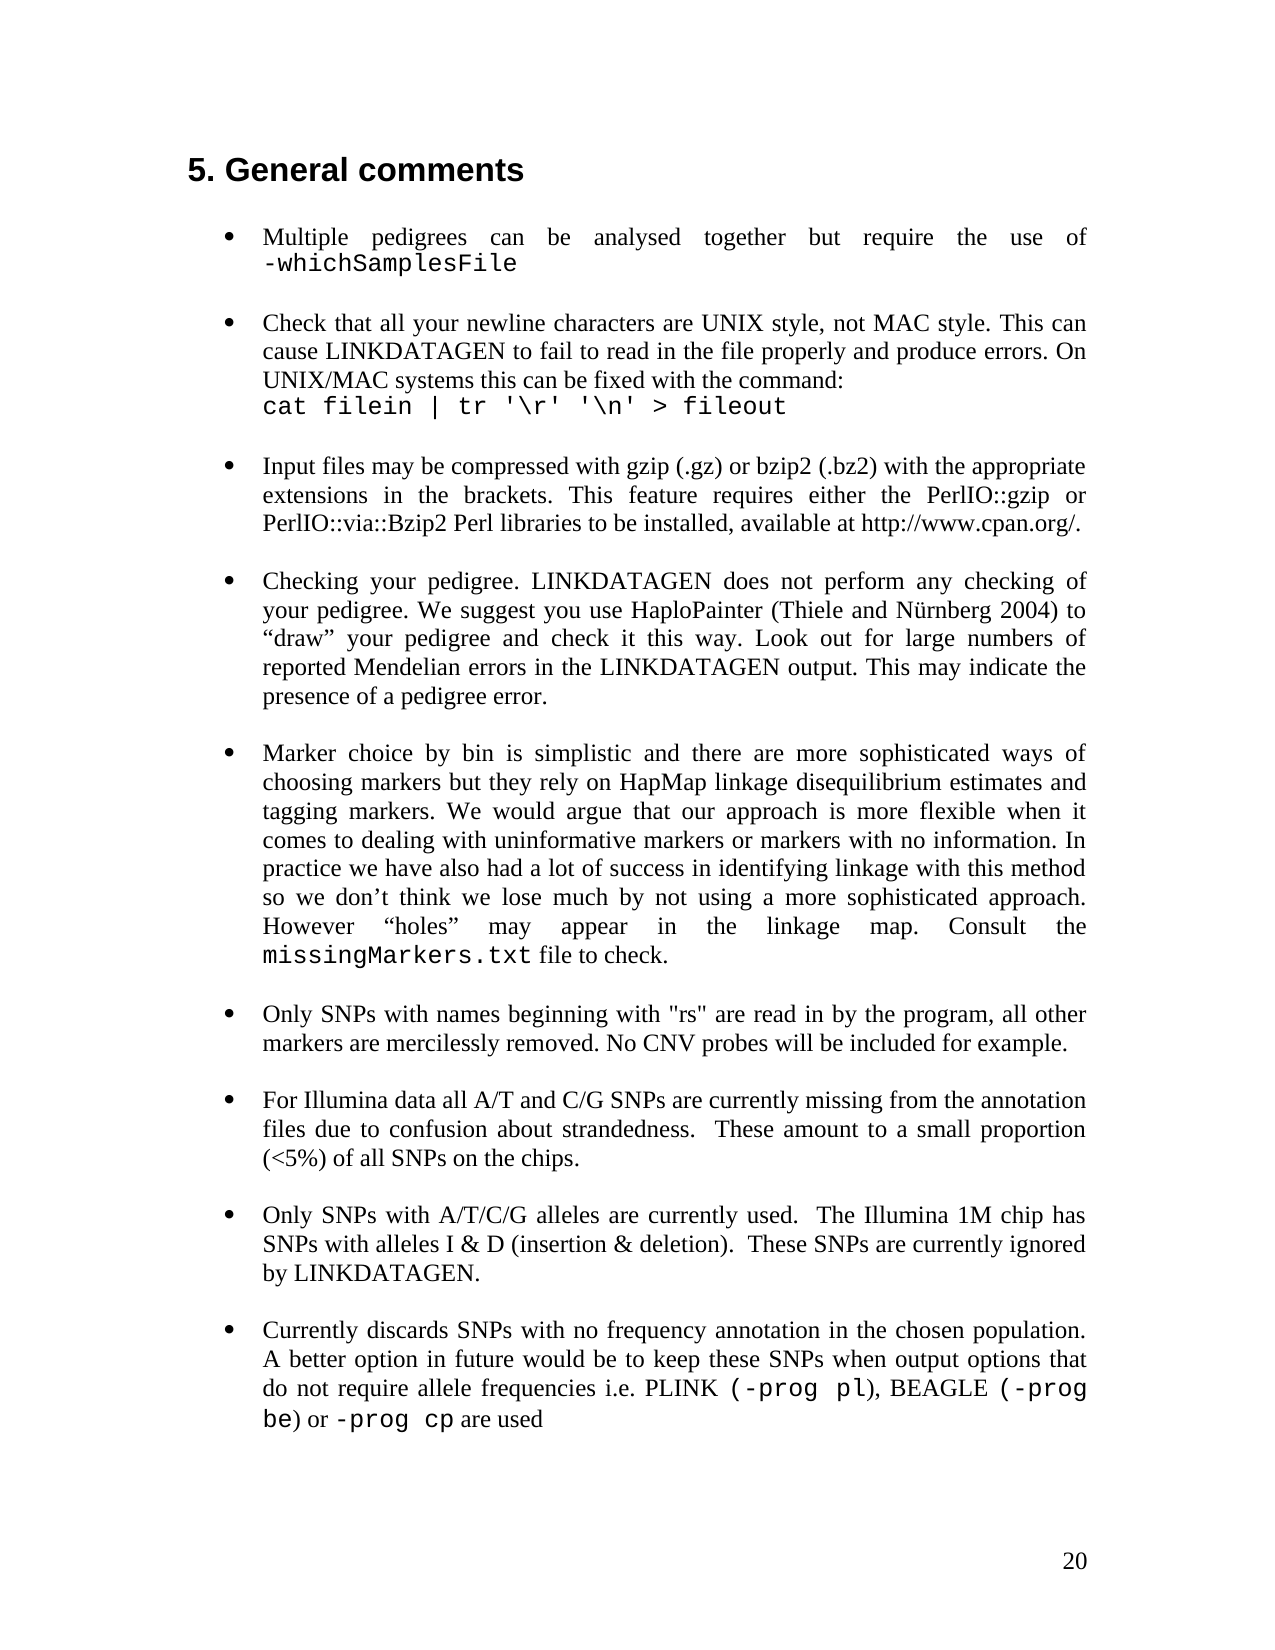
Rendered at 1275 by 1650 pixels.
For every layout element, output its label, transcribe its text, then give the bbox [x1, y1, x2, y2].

list Checking your pedigree. LINKDATAGEN does not perform any checking of your pedigree. We suggest you use HaploPainter (Thiele and Nürnberg 2004) to “draw” your pedigree and check it this way. Look out for large numbers of reported Mendelian errors in the LINKDATAGEN output. This may indicate the presence of a pedigree error. [225, 566, 1087, 710]
list For Illumina data all A/T and C/G SNPs are currently missing from the annotation files due to confusion about strandedness. These amount to a small proportion (<5%) of all SNPs on the chips. [225, 1086, 1087, 1172]
list Input files may be compressed with gzip (.gz) or bzip2 (.bz2) with the appropriate extensions in the brackets. This feature requires either the PerlIO::gzip or PerlIO::via::Bzip2 Perl libraries to be installed, available at http://www.cpan.org/. [225, 451, 1087, 537]
list Only SNPs with names beginning with "rs" are read in by the program, all other markers are mercilessly removed. No CNV probes will be included for example. [225, 999, 1087, 1057]
list Marker choice by bin is simplistic and there are more sophisticated ways of choosing markers but they rely on HapMap linkage disequilibrium estimates and tagging markers. We would argue that our approach is more flexible when it comes to dealing with uninformative markers or markers with no information. In practice we have also had a lot of success in identifying linkage with this method so we don’t think we lose much by not using a more sophisticated approach. However “holes” may appear in the linkage map. Consult the missingMarkers.txt file to check. [225, 738, 1087, 971]
list Only SNPs with A/T/C/G alleles are currently used. The Illumina 1M chip has SNPs with alleles I & D (insertion & deletion). These SNPs are currently ignored by LINKDATAGEN. [225, 1201, 1087, 1287]
subtitle General comments [187, 150, 1087, 188]
list Check that all your newline characters are UNIX style, not MAC style. This can cause LINKDATAGEN to fail to read in the file properly and produce errors. On UNIX/MAC systems this can be fixed with the command: cat filein | tr '\r' '\n' > fileout [225, 308, 1087, 422]
list Currently discards SNPs with no frequency annotation in the chosen population. A better option in future would be to keep these SNPs when output options that do not require allele frequencies i.e. PLINK (-prog pl), BEAGLE (-prog be) or -prog cp are used [225, 1316, 1087, 1435]
list Multiple pedigrees can be analysed together but require the use of -whichSamplesFile [225, 222, 1087, 279]
